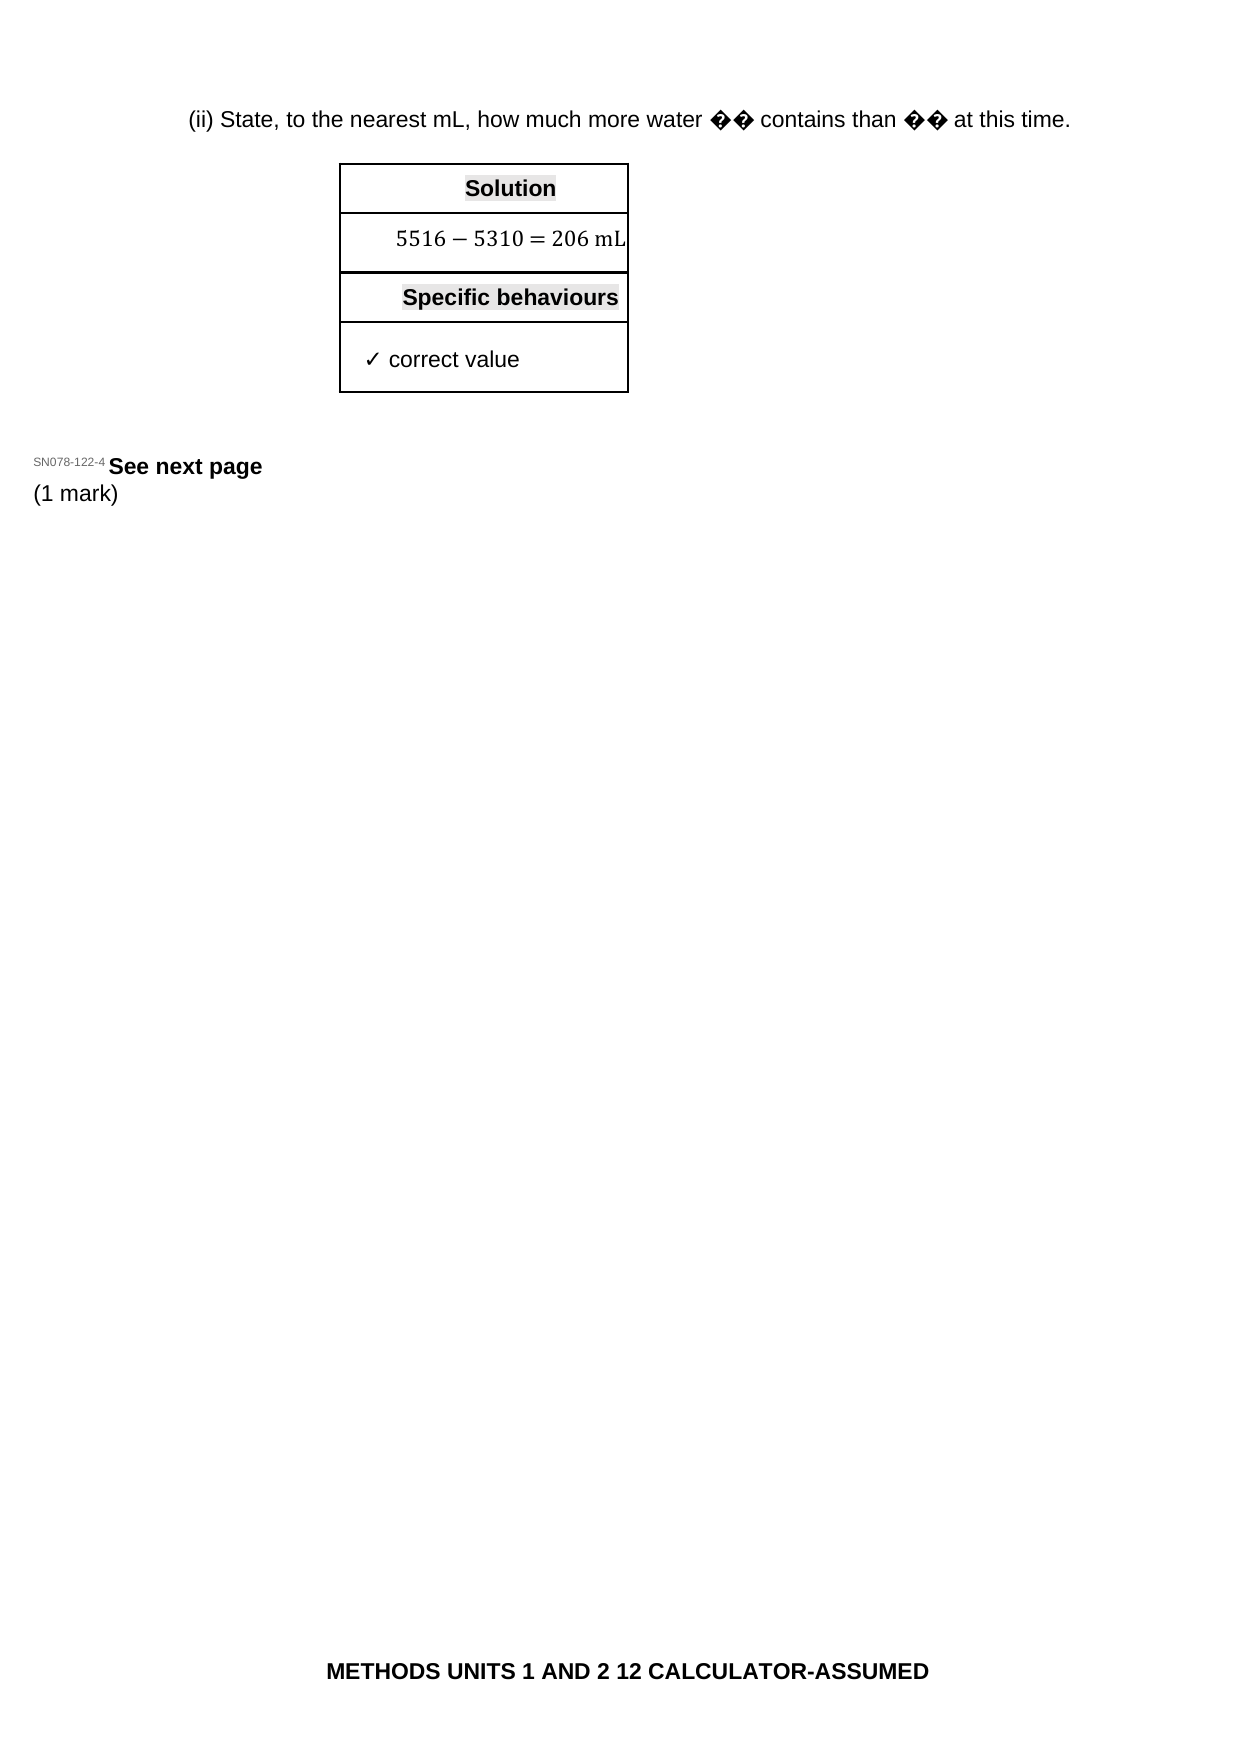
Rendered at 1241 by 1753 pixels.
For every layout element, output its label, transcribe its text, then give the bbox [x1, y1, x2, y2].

text SN078-122-4 See next page [33, 453, 628, 479]
text (1 mark) [33, 479, 628, 506]
table_cell ✓ correct value [341, 323, 627, 391]
table_cell Specific behaviours [341, 274, 627, 321]
table_cell 5516 − 5310 = 206 mL [341, 214, 627, 271]
text (ii) State, to the nearest mL, how much more water �� contains than �� at this time. [33, 105, 1071, 132]
text METHODS UNITS 1 AND 2 12 CALCULATOR-ASSUMED [33, 1658, 1222, 1684]
table_header Solution [341, 165, 627, 212]
